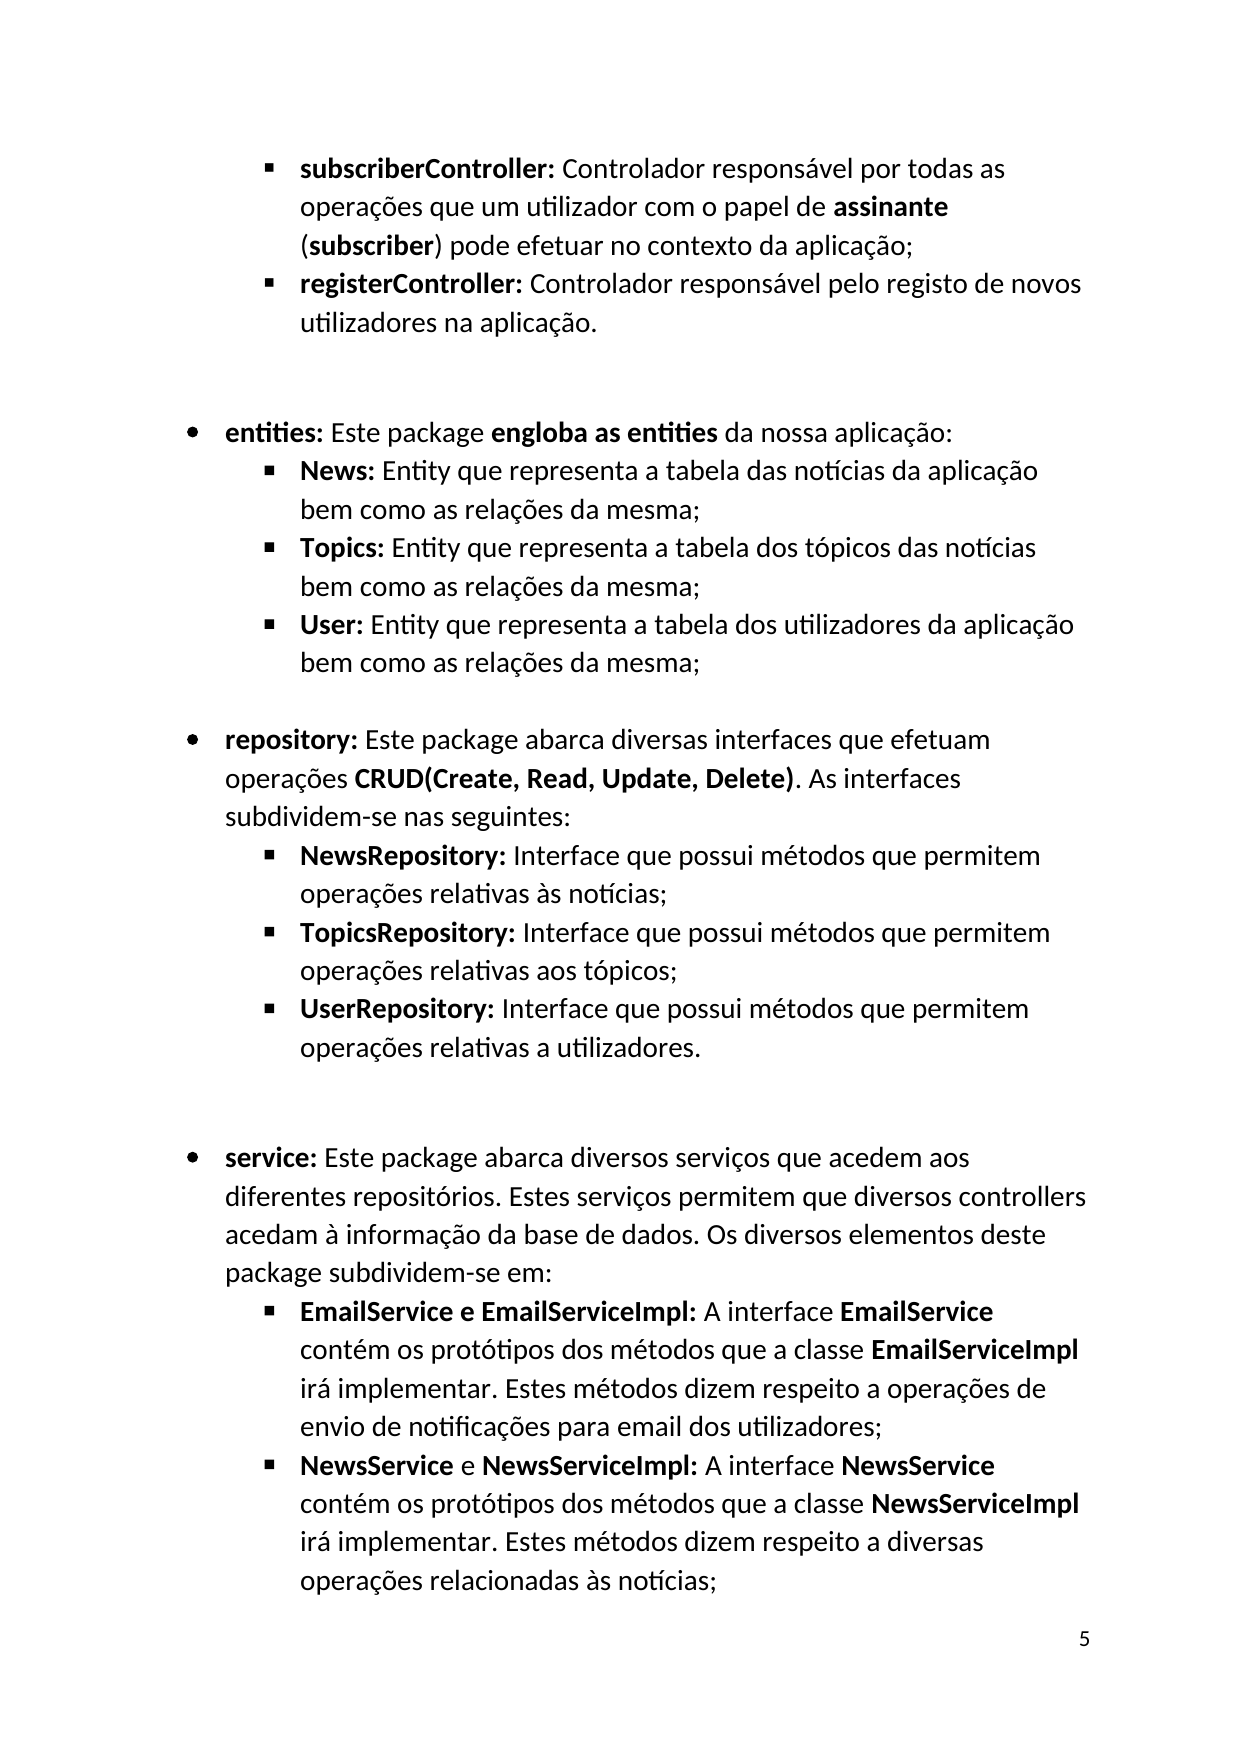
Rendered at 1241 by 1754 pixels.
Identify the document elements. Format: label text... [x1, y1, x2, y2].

list TopicsRepository: Interface que possui métodos que permitem operações relativas aos tópicos; [262, 914, 1090, 988]
list NewsRepository: Interface que possui métodos que permitem operações relativas às notícias; [262, 837, 1090, 911]
list EmailService e EmailServiceImpl: A interface EmailService contém os protótipos dos métodos que a classe EmailServiceImpl irá implementar. Estes métodos dizem respeito a operações de envio de notificações para email dos utilizadores; [262, 1293, 1090, 1444]
list registerController: Controlador responsável pelo registo de novos utilizadores na aplicação. [262, 265, 1090, 339]
list User: Entity que representa a tabela dos utilizadores da aplicação bem como as relações da mesma; [262, 606, 1090, 680]
list News: Entity que representa a tabela das notícias da aplicação bem como as relações da mesma; [262, 452, 1090, 526]
list service: Este package abarca diversos serviços que acedem aos diferentes repositórios. Estes serviços permitem que diversos controllers acedam à informação da base de dados. Os diversos elementos deste package subdividem-se em: [187, 1139, 1090, 1290]
list repository: Este package abarca diversas interfaces que efetuam operações CRUD(Create, Read, Update, Delete). As interfaces subdividem-se nas seguintes: [187, 721, 1090, 834]
list Topics: Entity que representa a tabela dos tópicos das notícias bem como as relações da mesma; [262, 529, 1090, 603]
list UserRepository: Interface que possui métodos que permitem operações relativas a utilizadores. [262, 991, 1090, 1064]
list entities: Este package engloba as entities da nossa aplicação: [187, 414, 1090, 449]
list subscriberController: Controlador responsável por todas as operações que um utilizador com o papel de assinante (subscriber) pode efetuar no contexto da aplicação; [262, 150, 1090, 262]
